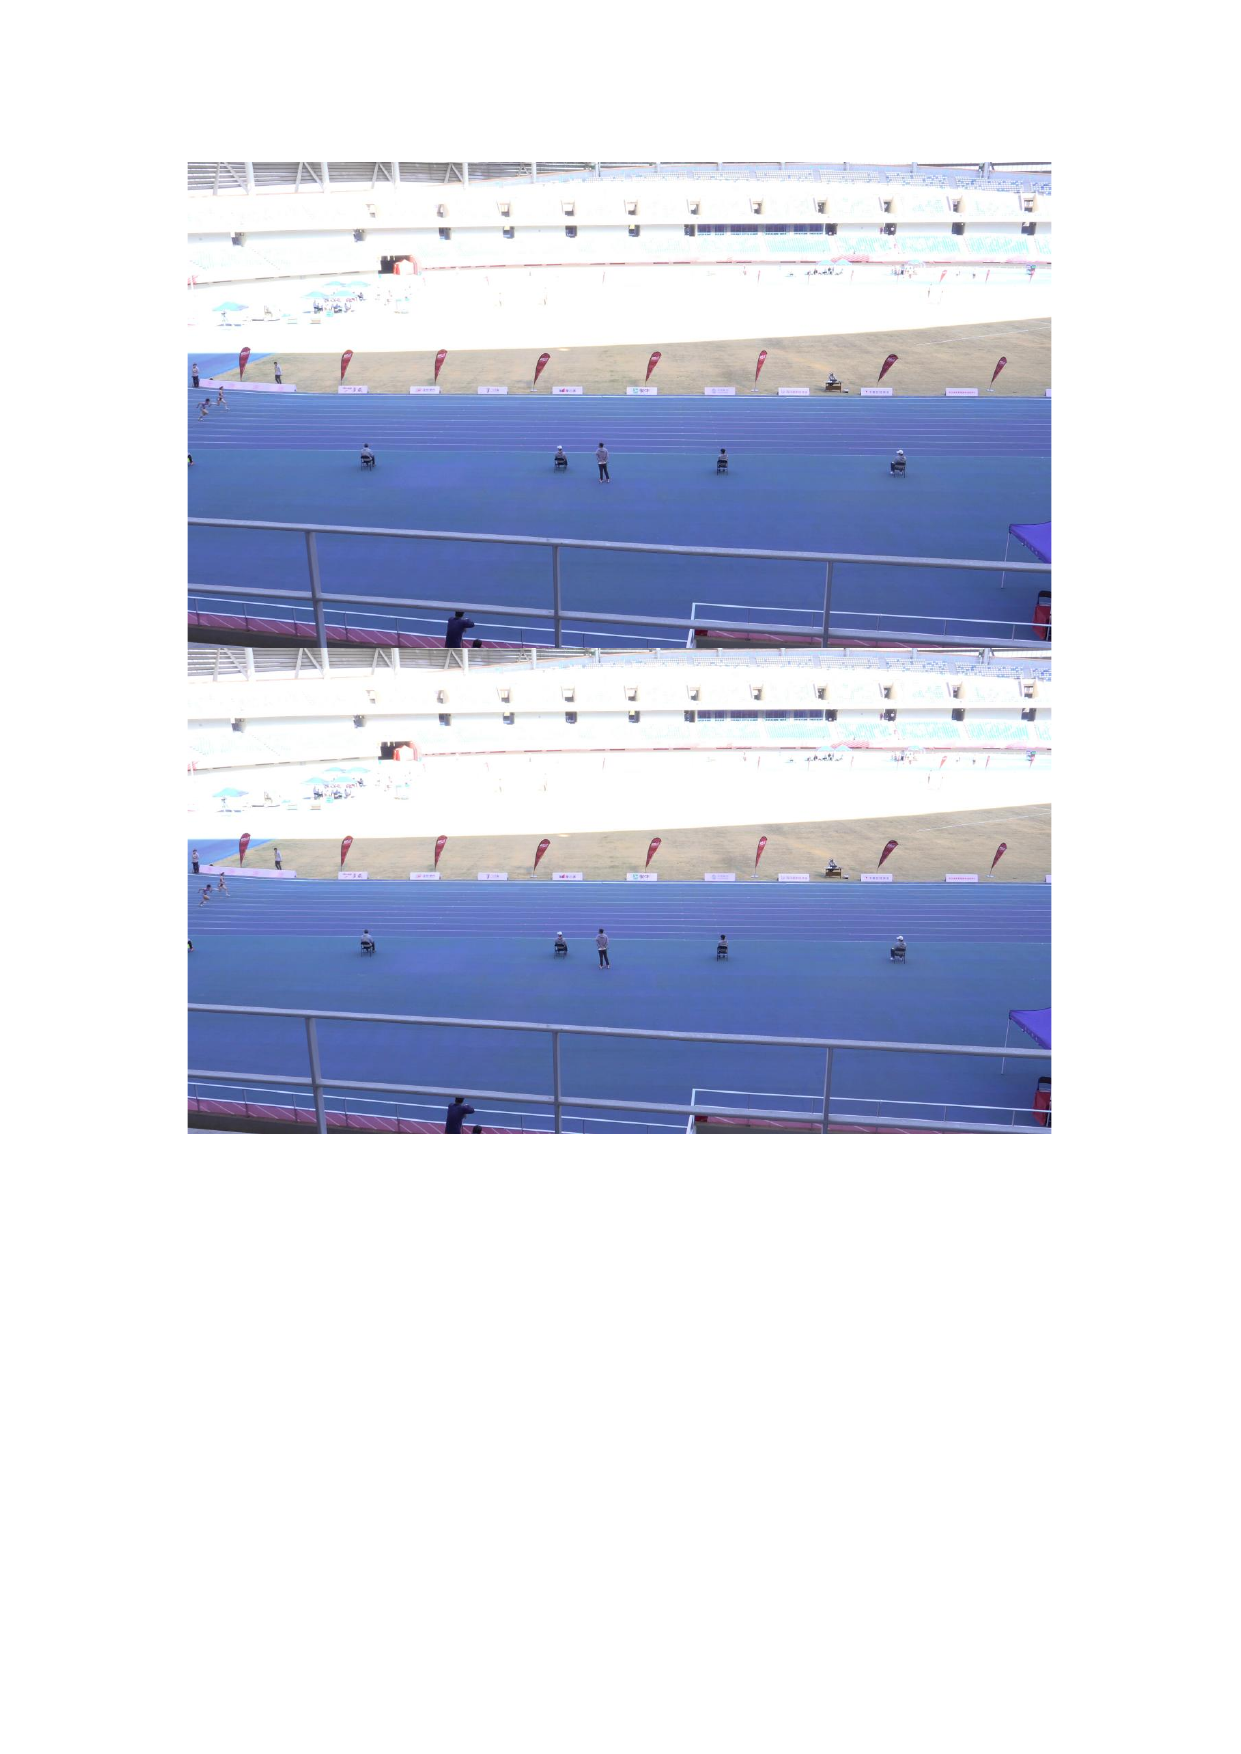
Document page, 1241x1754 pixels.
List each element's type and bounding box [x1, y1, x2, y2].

picture [187, 162, 1052, 1134]
